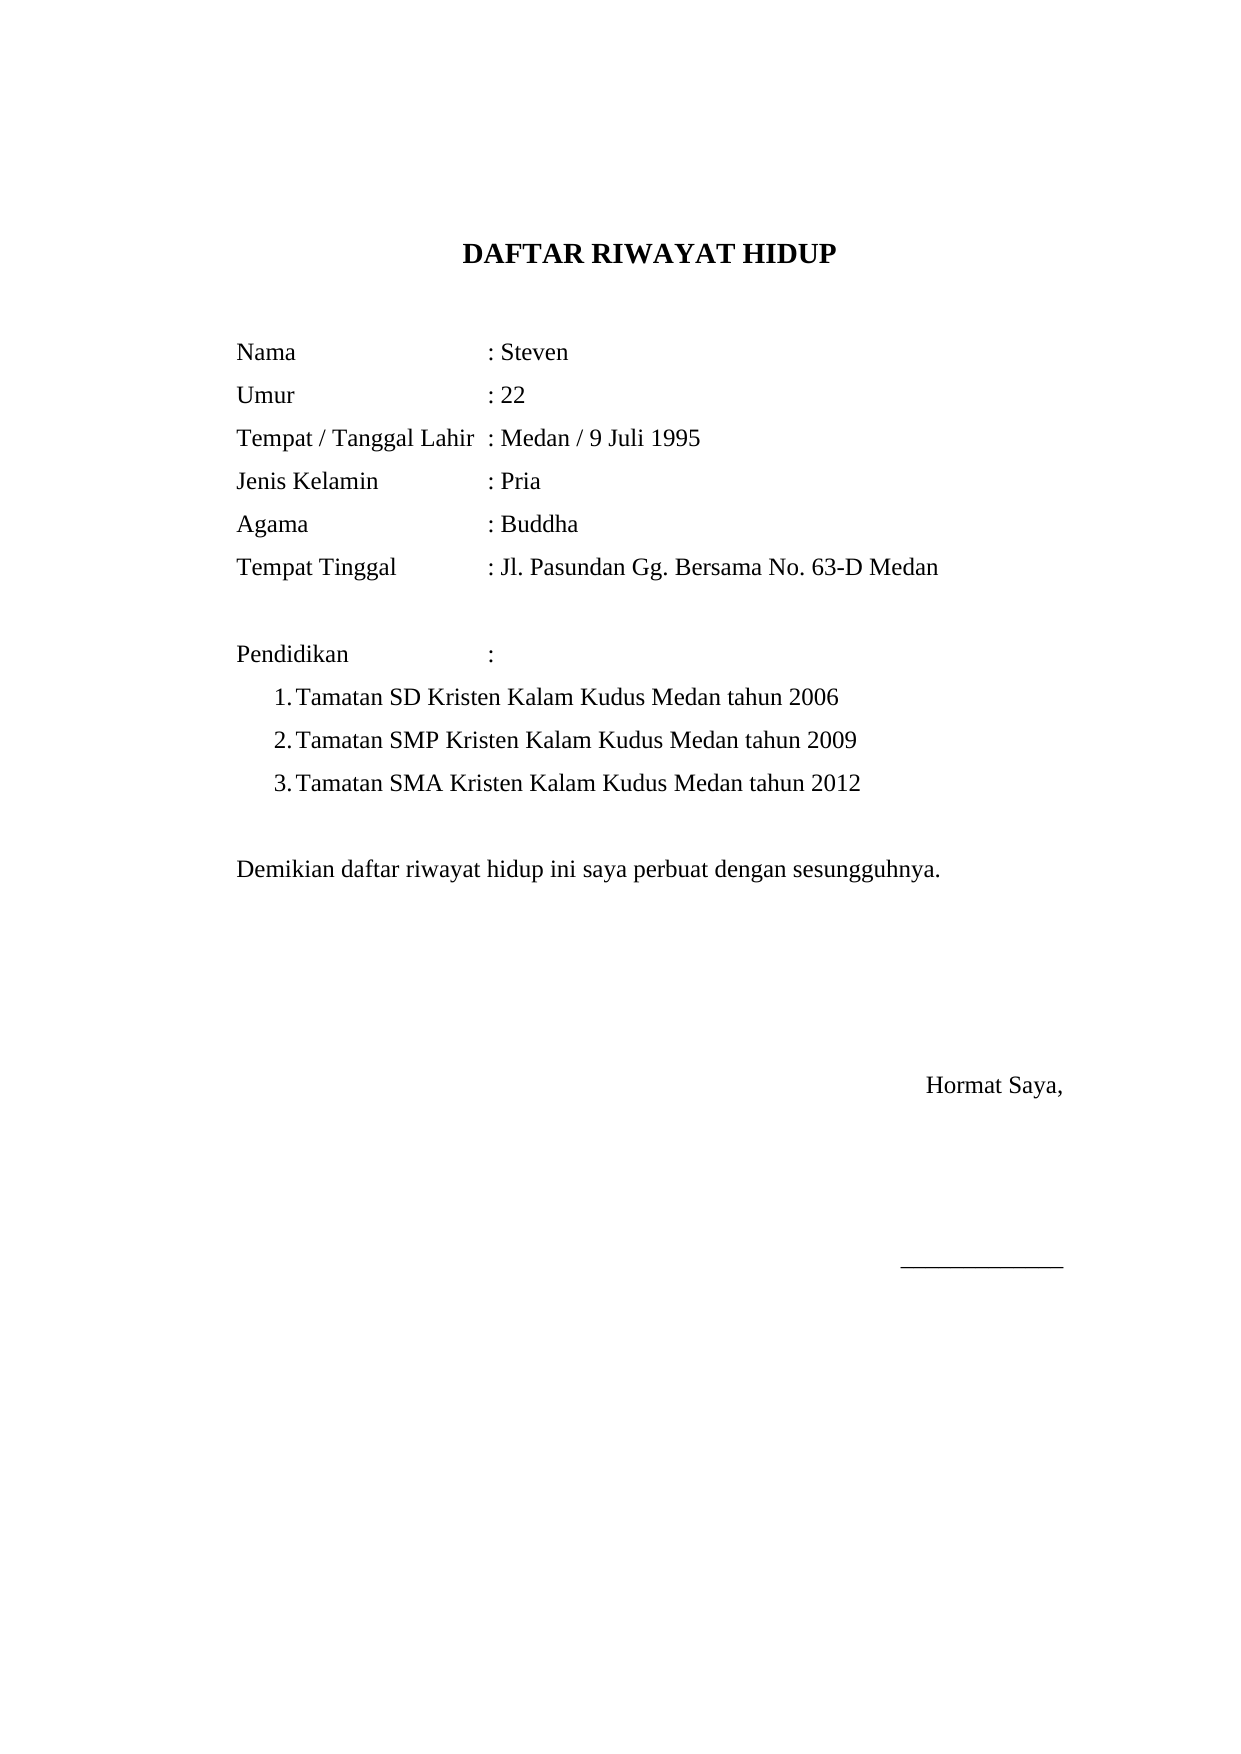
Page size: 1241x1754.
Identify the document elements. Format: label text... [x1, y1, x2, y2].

text _____________ [236, 1242, 1063, 1271]
text Pendidikan : [236, 639, 1063, 667]
text Nama : Steven [236, 337, 1063, 366]
text Demikian daftar riwayat hidup ini saya perbuat dengan sesungguhnya. [236, 854, 1063, 883]
text Jenis Kelamin : Pria [236, 466, 1063, 495]
text DAFTAR RIWAYAT HIDUP [236, 236, 1063, 270]
text Tempat / Tanggal Lahir : Medan / 9 Juli 1995 [236, 423, 1063, 452]
text Hormat Saya, [236, 1070, 1063, 1099]
text Agama : Buddha [236, 509, 1063, 538]
list Tamatan SD Kristen Kalam Kudus Medan tahun 2006 [274, 682, 1063, 711]
text Umur : 22 [236, 380, 1063, 409]
list Tamatan SMA Kristen Kalam Kudus Medan tahun 2012 [274, 768, 1063, 797]
text Tempat Tinggal : Jl. Pasundan Gg. Bersama No. 63-D Medan [236, 552, 1063, 581]
list Tamatan SMP Kristen Kalam Kudus Medan tahun 2009 [274, 725, 1063, 754]
